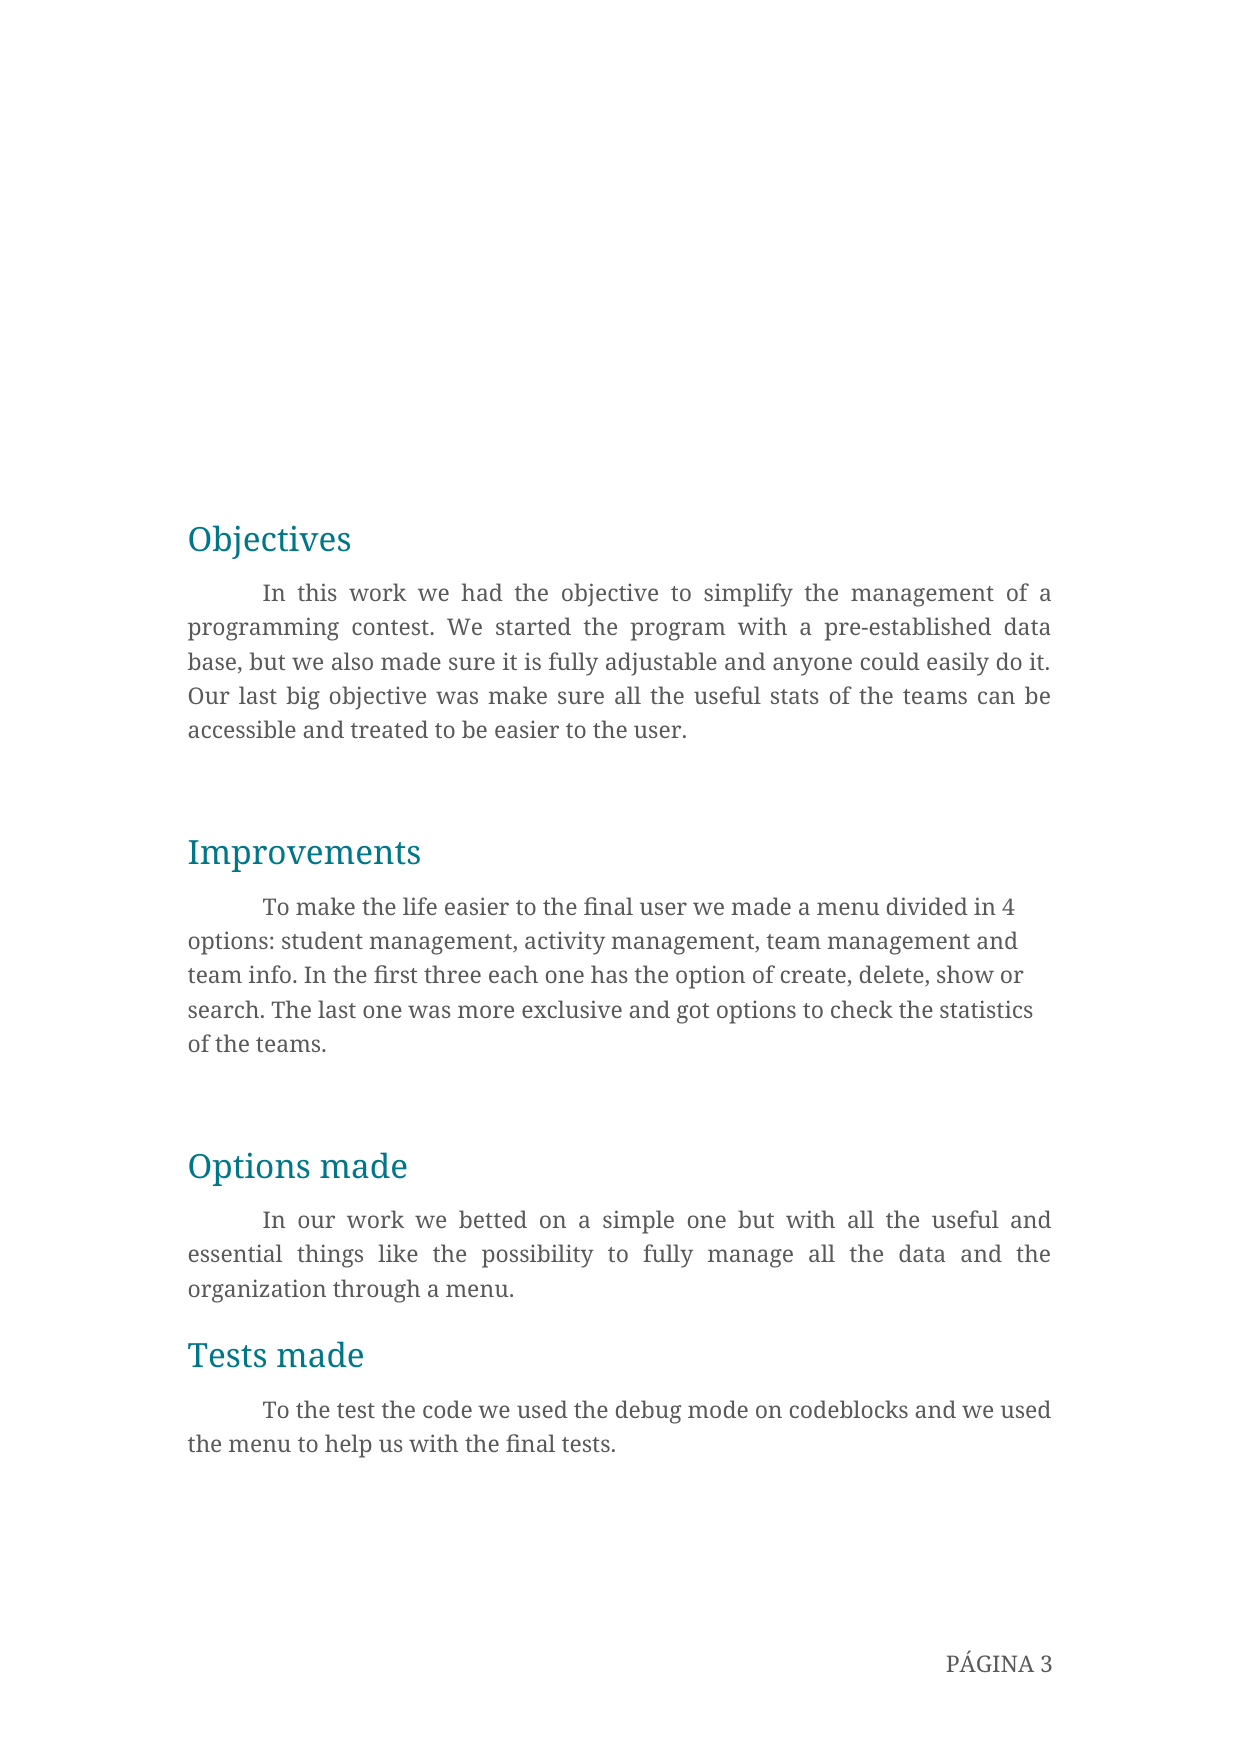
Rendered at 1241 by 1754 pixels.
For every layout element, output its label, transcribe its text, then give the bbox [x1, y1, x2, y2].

text To the test the code we used the debug mode on codeblocks and we used the menu to help us with the final tests. [187, 1393, 1053, 1459]
subtitle Improvements [187, 829, 1053, 874]
subtitle Options made [187, 1142, 1053, 1188]
text To make the life easier to the final user we made a menu divided in 4 options: student management, activity management, team management and team info. In the first three each one has the option of create, delete, show or search. The last one was more exclusive and got options to check the statistics of the teams. [187, 890, 1053, 1059]
subtitle Objectives [187, 515, 1053, 561]
text In our work we betted on a simple one but with all the useful and essential things like the possibility to fully manage all the data and the organization through a menu. [187, 1204, 1053, 1304]
subtitle Tests made [187, 1332, 1053, 1377]
text In this work we had the objective to simplify the management of a programming contest. We started the program with a pre-established data base, but we also made sure it is fully adjustable and anyone could easily do it. Our last big objective was make sure all the useful stats of the teams can be accessible and treated to be easier to the user. [187, 577, 1053, 746]
